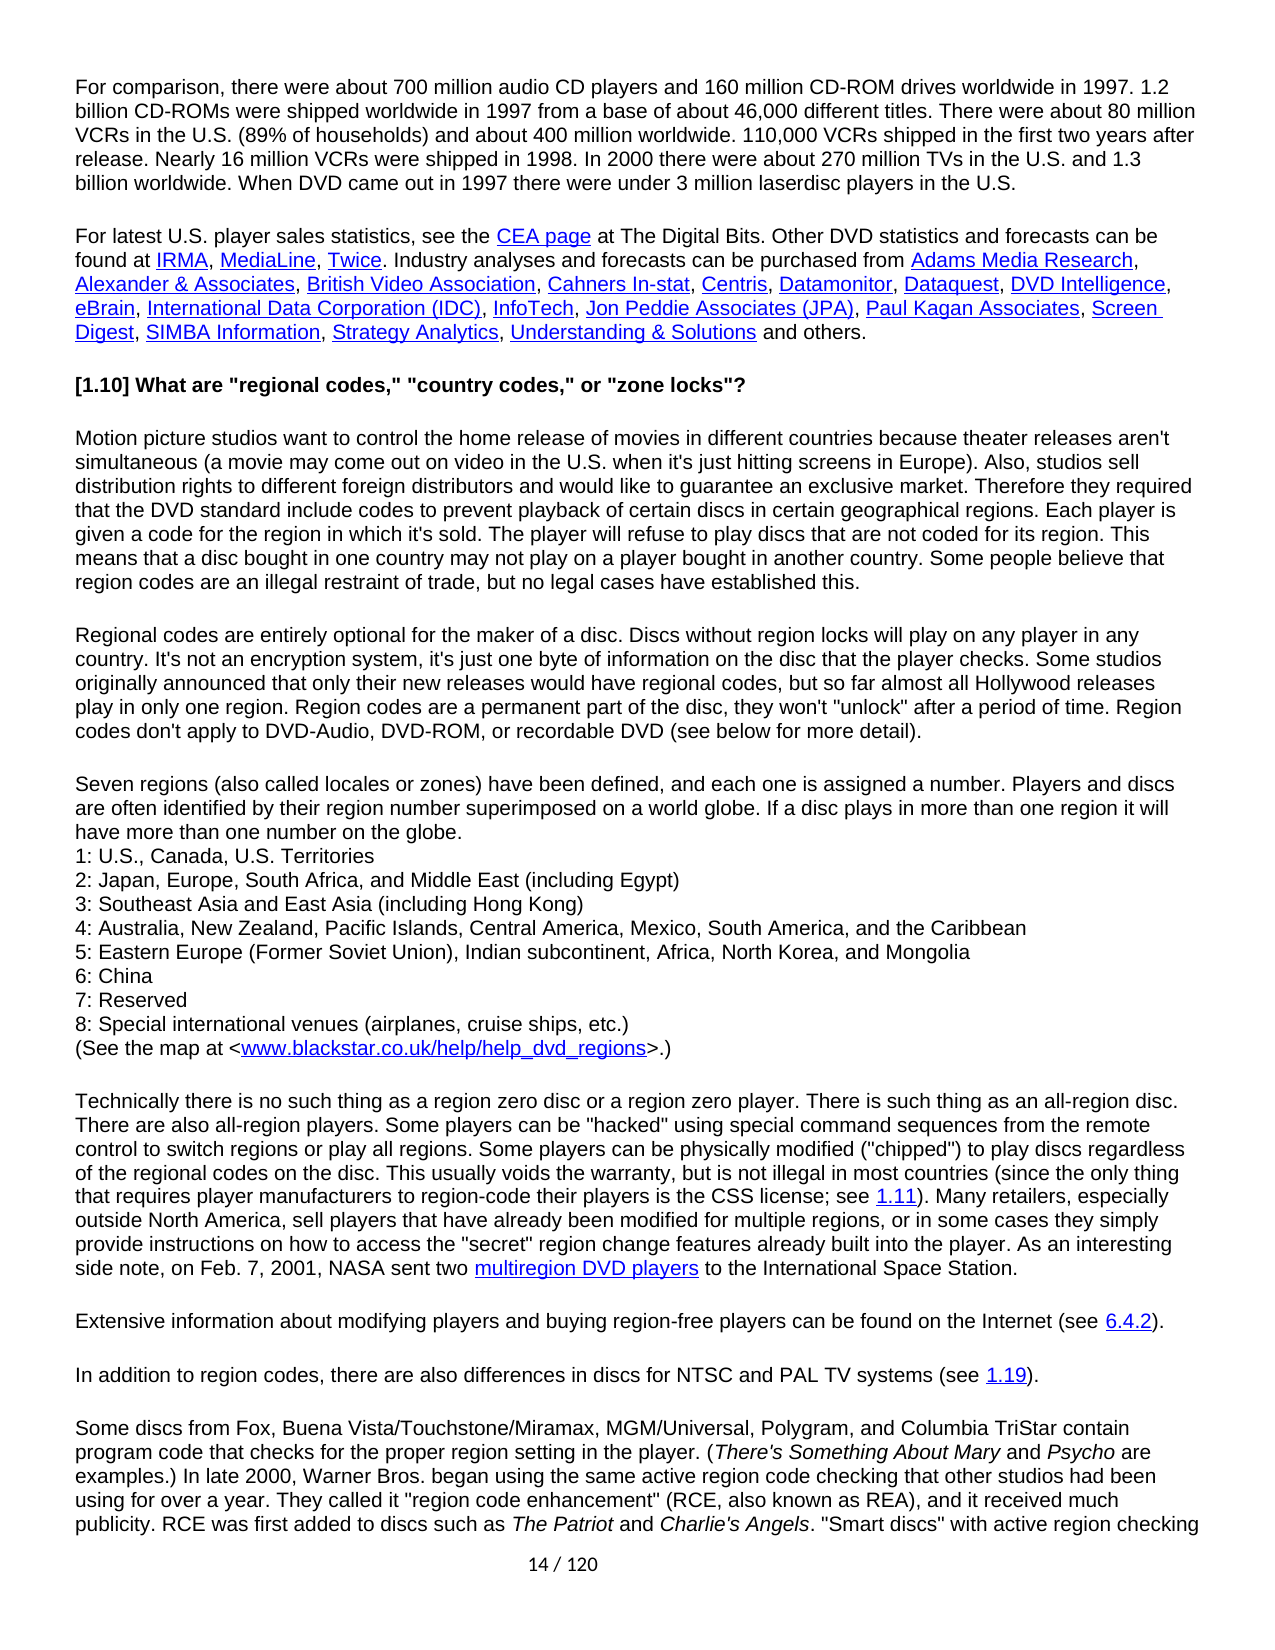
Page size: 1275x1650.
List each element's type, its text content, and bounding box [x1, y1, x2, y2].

text Extensive information about modifying players and buying region-free players can be found on the Internet (see 6.4.2). [75, 1309, 1200, 1333]
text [75, 1416, 1200, 1535]
text Technically there is no such thing as a region zero disc or a region zero player. There is such thing as an all-region disc. There are also all-region players. Some players can be "hacked" using special command sequences from the remote control to switch regions or play all regions. Some players can be physically modified ("chipped") to play discs regardless of the regional codes on the disc. This usually voids the warranty, but is not illegal in most countries (since the only thing that requires player manufacturers to region-code their players is the CSS license; see 1.11). Many retailers, especially outside North America, sell players that have already been modified for multiple regions, or in some cases they simply provide instructions on how to access the "secret" region change features already built into the player. As an interesting side note, on Feb. 7, 2001, NASA sent two multiregion DVD players to the International Space Station. [75, 1088, 1200, 1280]
text Regional codes are entirely optional for the maker of a disc. Discs without region locks will play on any player in any country. It's not an encryption system, it's just one byte of information on the disc that the player checks. Some studios originally announced that only their new releases would have regional codes, but so far almost all Hollywood releases play in only one region. Region codes are a permanent part of the disc, they won't "unlock" after a period of time. Region codes don't apply to DVD-Audio, DVD-ROM, or recordable DVD (see below for more detail). [75, 623, 1200, 743]
text For comparison, there were about 700 million audio CD players and 160 million CD-ROM drives worldwide in 1997. 1.2 billion CD-ROMs were shipped worldwide in 1997 from a base of about 46,000 different titles. There were about 80 million VCRs in the U.S. (89% of households) and about 400 million worldwide. 110,000 VCRs shipped in the first two years after release. Nearly 16 million VCRs were shipped in 1998. In 2000 there were about 270 million TVs in the U.S. and 1.3 billion worldwide. When DVD came out in 1997 there were under 3 million laserdisc players in the U.S. [75, 75, 1200, 195]
text [1.10] What are "regional codes," "country codes," or "zone locks"? [75, 373, 1200, 397]
text Motion picture studios want to control the home release of movies in different countries because theater releases aren't simultaneous (a movie may come out on video in the U.S. when it's just hitting screens in Europe). Also, studios sell distribution rights to different foreign distributors and would like to guarantee an exclusive market. Therefore they required that the DVD standard include codes to prevent playback of certain discs in certain geographical regions. Each player is given a code for the region in which it's sold. The player will refuse to play discs that are not coded for its region. This means that a disc bought in one country may not play on a player bought in another country. Some people believe that region codes are an illegal restraint of trade, but no legal cases have established this. [75, 426, 1200, 594]
text For latest U.S. player sales statistics, see the CEA page at The Digital Bits. Other DVD statistics and forecasts can be found at IRMA, MediaLine, Twice. Industry analyses and forecasts can be purchased from Adams Media Research, Alexander & Associates, British Video Association, Cahners In-stat, Centris, Datamonitor, Dataquest, DVD Intelligence, eBrain, International Data Corporation (IDC), InfoTech, Jon Peddie Associates (JPA), Paul Kagan Associates, Screen Digest, SIMBA Information, Strategy Analytics, Understanding & Solutions and others. [75, 224, 1200, 344]
text In addition to region codes, there are also differences in discs for NTSC and PAL TV systems (see 1.19). [75, 1362, 1200, 1386]
text Seven regions (also called locales or zones) have been defined, and each one is assigned a number. Players and discs are often identified by their region number superimposed on a world globe. If a disc plays in more than one region it will have more than one number on the globe. 1: U.S., Canada, U.S. Territories 2: Japan, Europe, South Africa, and Middle East (including Egypt) 3: Southeast Asia and East Asia (including Hong Kong) 4: Australia, New Zealand, Pacific Islands, Central America, Mexico, South America, and the Caribbean 5: Eastern Europe (Former Soviet Union), Indian subcontinent, Africa, North Korea, and Mongolia 6: China 7: Reserved 8: Special international venues (airplanes, cruise ships, etc.) (See the map at <www.blackstar.co.uk/help/help_dvd_regions>.) [75, 772, 1200, 1059]
